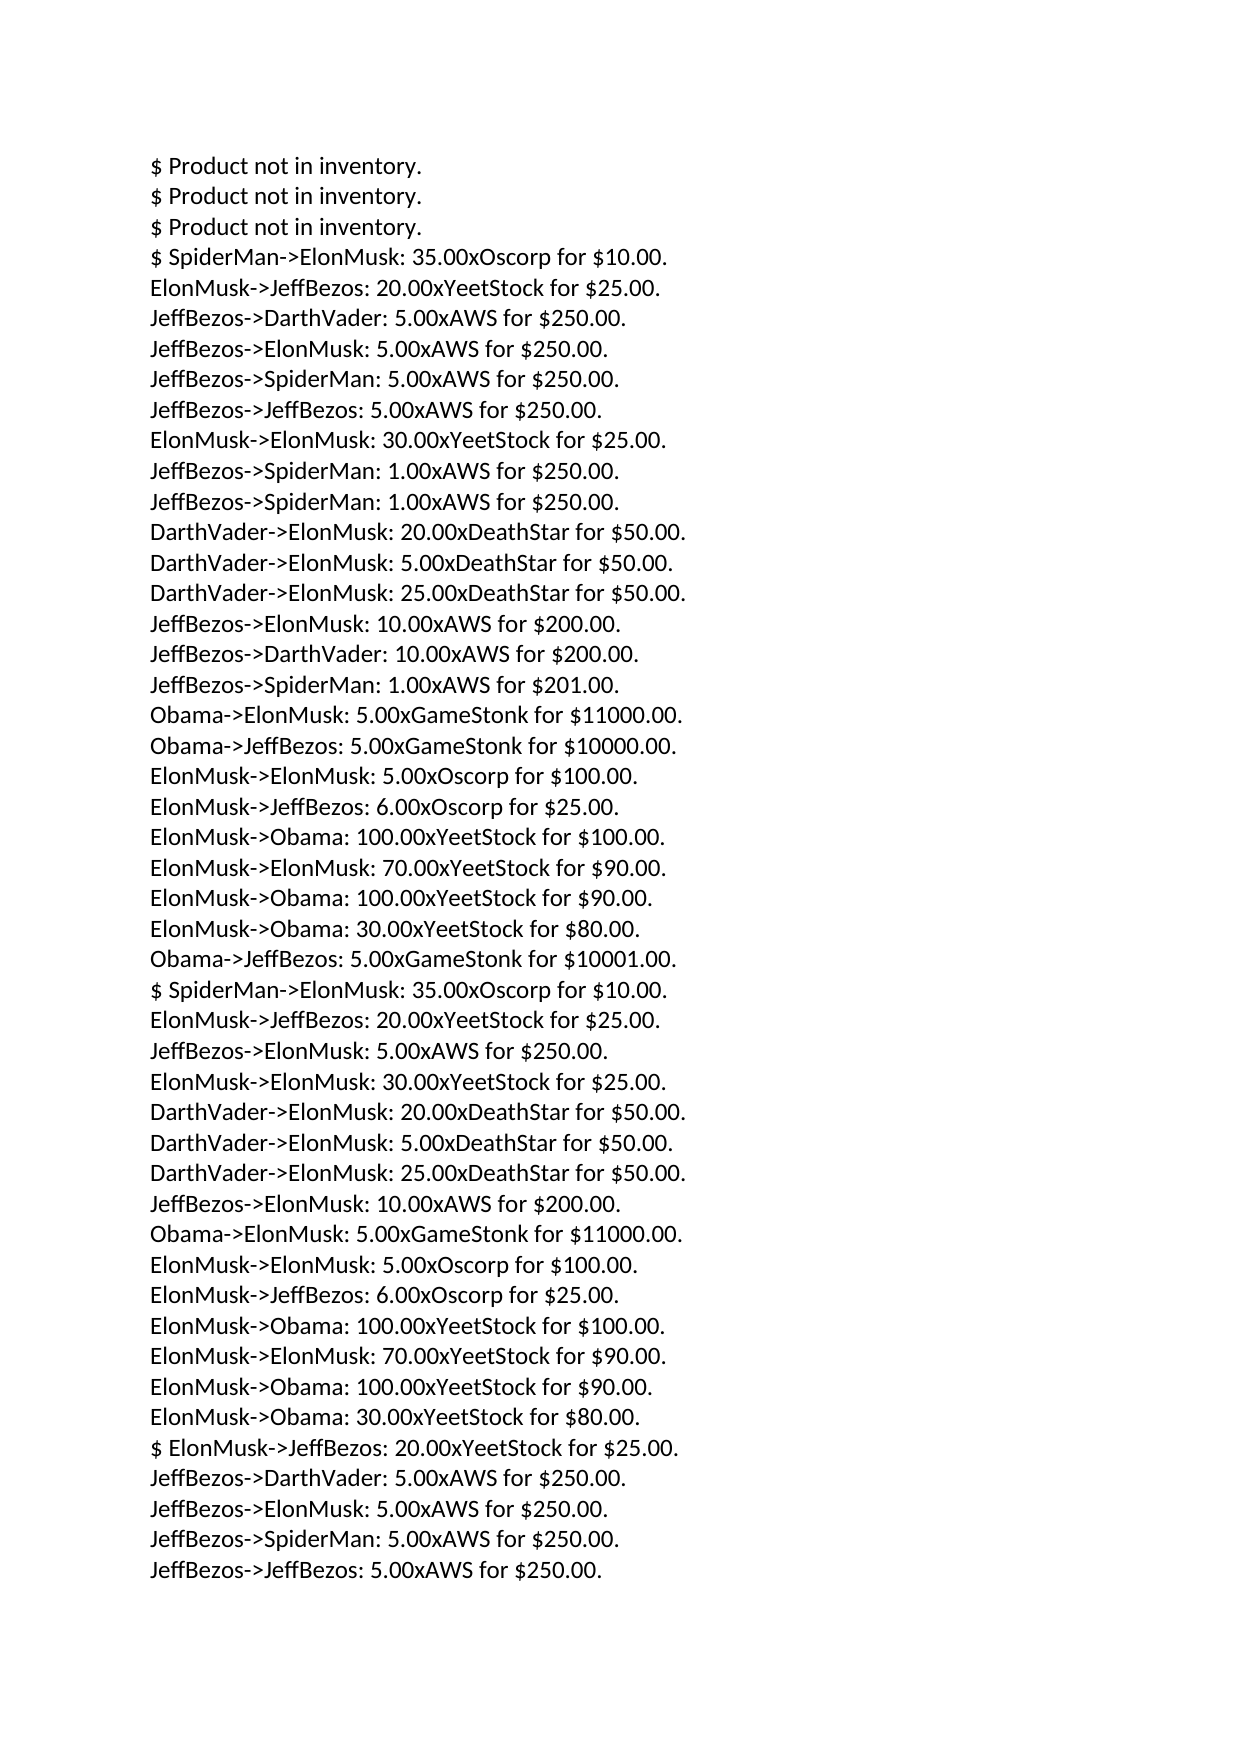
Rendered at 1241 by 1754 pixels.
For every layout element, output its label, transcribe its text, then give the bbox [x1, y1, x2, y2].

text ElonMusk->Obama: 100.00xYeetStock for $100.00. [150, 821, 1090, 852]
text JeffBezos->JeffBezos: 5.00xAWS for $250.00. [150, 1554, 1090, 1584]
text ElonMusk->ElonMusk: 30.00xYeetStock for $25.00. [150, 425, 1090, 455]
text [150, 150, 1090, 181]
text ElonMusk->ElonMusk: 70.00xYeetStock for $90.00. [150, 852, 1090, 882]
text DarthVader->ElonMusk: 20.00xDeathStar for $50.00. [150, 516, 1090, 547]
text JeffBezos->SpiderMan: 5.00xAWS for $250.00. [150, 364, 1090, 394]
text JeffBezos->DarthVader: 5.00xAWS for $250.00. [150, 303, 1090, 333]
text JeffBezos->ElonMusk: 5.00xAWS for $250.00. [150, 1035, 1090, 1066]
text DarthVader->ElonMusk: 25.00xDeathStar for $50.00. [150, 1157, 1090, 1188]
text DarthVader->ElonMusk: 25.00xDeathStar for $50.00. [150, 577, 1090, 608]
text JeffBezos->SpiderMan: 1.00xAWS for $250.00. [150, 455, 1090, 486]
text ElonMusk->JeffBezos: 20.00xYeetStock for $25.00. [150, 1004, 1090, 1035]
text Obama->JeffBezos: 5.00xGameStonk for $10001.00. [150, 943, 1090, 974]
text JeffBezos->ElonMusk: 10.00xAWS for $200.00. [150, 1188, 1090, 1218]
text ElonMusk->ElonMusk: 5.00xOscorp for $100.00. [150, 1249, 1090, 1279]
text $ Product not in inventory. [150, 181, 1090, 211]
text $ SpiderMan->ElonMusk: 35.00xOscorp for $10.00. [150, 974, 1090, 1004]
text JeffBezos->DarthVader: 10.00xAWS for $200.00. [150, 638, 1090, 669]
text JeffBezos->SpiderMan: 1.00xAWS for $250.00. [150, 486, 1090, 516]
text ElonMusk->JeffBezos: 20.00xYeetStock for $25.00. [150, 272, 1090, 303]
text ElonMusk->Obama: 100.00xYeetStock for $90.00. [150, 882, 1090, 913]
text Obama->ElonMusk: 5.00xGameStonk for $11000.00. [150, 699, 1090, 730]
text DarthVader->ElonMusk: 5.00xDeathStar for $50.00. [150, 547, 1090, 577]
text DarthVader->ElonMusk: 5.00xDeathStar for $50.00. [150, 1127, 1090, 1157]
text JeffBezos->JeffBezos: 5.00xAWS for $250.00. [150, 394, 1090, 425]
text ElonMusk->Obama: 30.00xYeetStock for $80.00. [150, 1401, 1090, 1432]
text ElonMusk->Obama: 100.00xYeetStock for $100.00. [150, 1310, 1090, 1340]
text JeffBezos->SpiderMan: 1.00xAWS for $201.00. [150, 669, 1090, 699]
text Obama->ElonMusk: 5.00xGameStonk for $11000.00. [150, 1218, 1090, 1249]
text ElonMusk->ElonMusk: 30.00xYeetStock for $25.00. [150, 1066, 1090, 1096]
text JeffBezos->SpiderMan: 5.00xAWS for $250.00. [150, 1523, 1090, 1554]
text ElonMusk->ElonMusk: 70.00xYeetStock for $90.00. [150, 1340, 1090, 1371]
text JeffBezos->DarthVader: 5.00xAWS for $250.00. [150, 1462, 1090, 1493]
text ElonMusk->Obama: 30.00xYeetStock for $80.00. [150, 913, 1090, 943]
text ElonMusk->JeffBezos: 6.00xOscorp for $25.00. [150, 1279, 1090, 1310]
text Obama->JeffBezos: 5.00xGameStonk for $10000.00. [150, 730, 1090, 760]
text JeffBezos->ElonMusk: 5.00xAWS for $250.00. [150, 333, 1090, 364]
text ElonMusk->ElonMusk: 5.00xOscorp for $100.00. [150, 760, 1090, 791]
text ElonMusk->JeffBezos: 6.00xOscorp for $25.00. [150, 791, 1090, 821]
text $ SpiderMan->ElonMusk: 35.00xOscorp for $10.00. [150, 242, 1090, 272]
text DarthVader->ElonMusk: 20.00xDeathStar for $50.00. [150, 1096, 1090, 1127]
text JeffBezos->ElonMusk: 5.00xAWS for $250.00. [150, 1493, 1090, 1523]
text $ ElonMusk->JeffBezos: 20.00xYeetStock for $25.00. [150, 1432, 1090, 1462]
text JeffBezos->ElonMusk: 10.00xAWS for $200.00. [150, 608, 1090, 638]
text $ Product not in inventory. [150, 211, 1090, 242]
text ElonMusk->Obama: 100.00xYeetStock for $90.00. [150, 1371, 1090, 1401]
